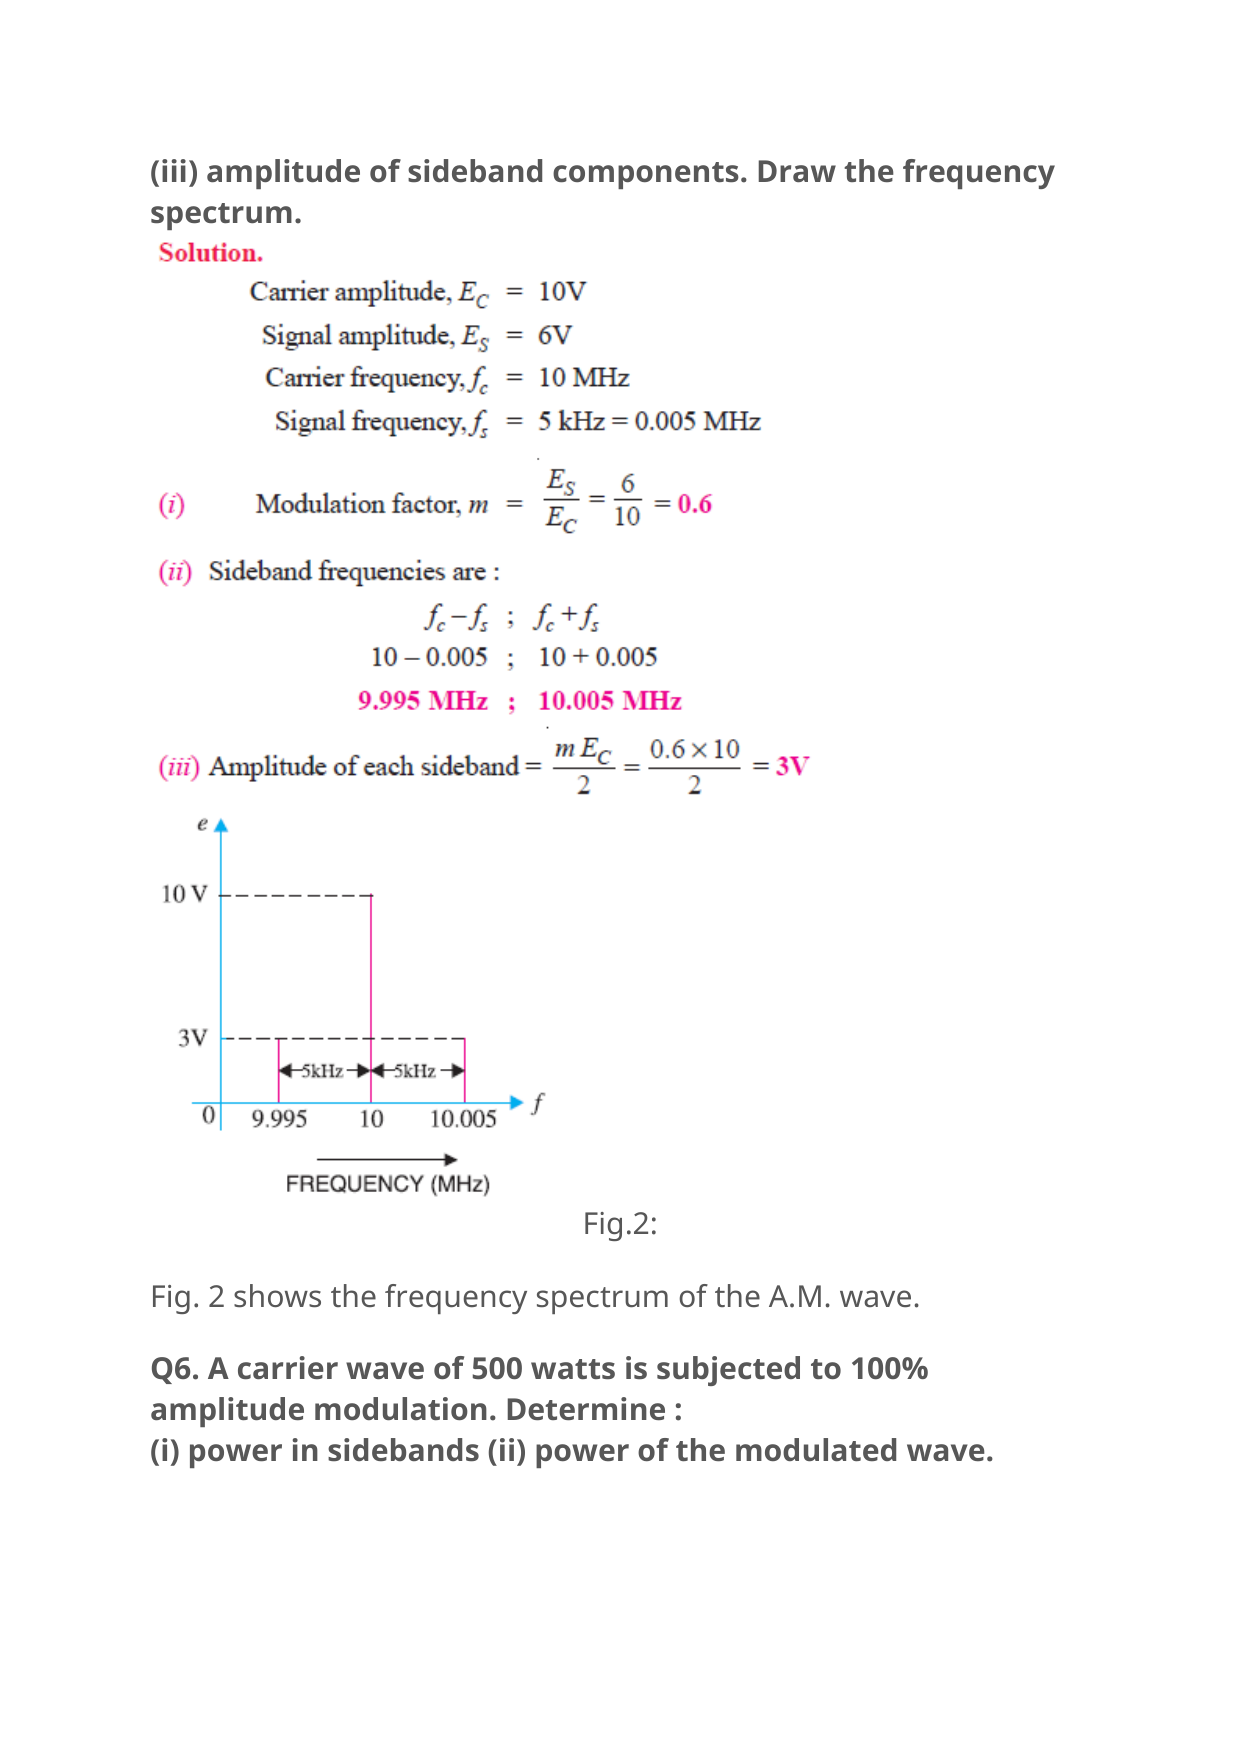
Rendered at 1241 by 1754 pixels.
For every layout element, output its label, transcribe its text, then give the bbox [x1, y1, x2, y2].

text Fig. 2 shows the frequency spectrum of the A.M. wave. [150, 1275, 1090, 1316]
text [150, 150, 1090, 232]
text Fig.2: [150, 1202, 1090, 1243]
picture [150, 232, 819, 1203]
text Q6. A carrier wave of 500 watts is subjected to 100% amplitude modulation. Determine : (i) power in sidebands (ii) power of the modulated wave. [150, 1347, 1090, 1471]
